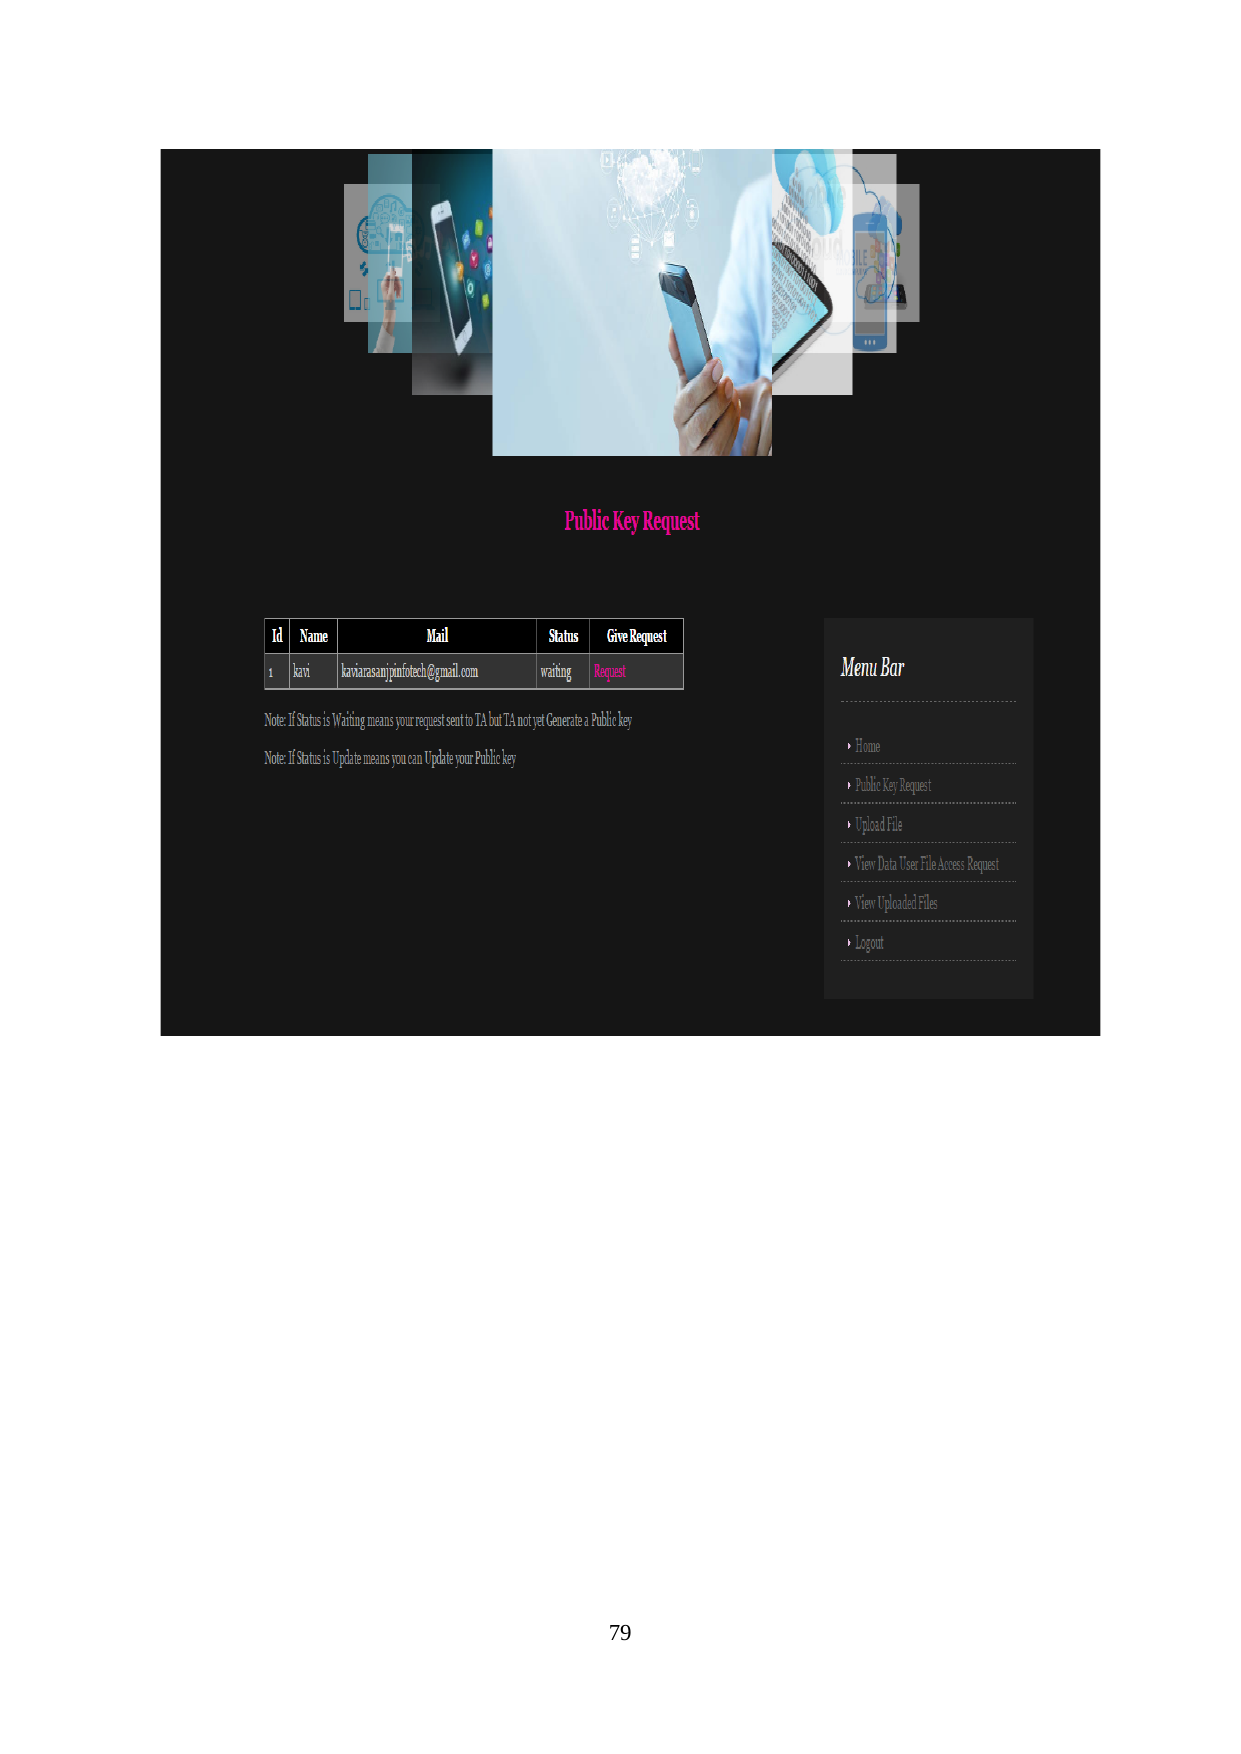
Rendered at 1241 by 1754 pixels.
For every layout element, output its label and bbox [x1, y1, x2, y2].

picture [160, 149, 1101, 1036]
